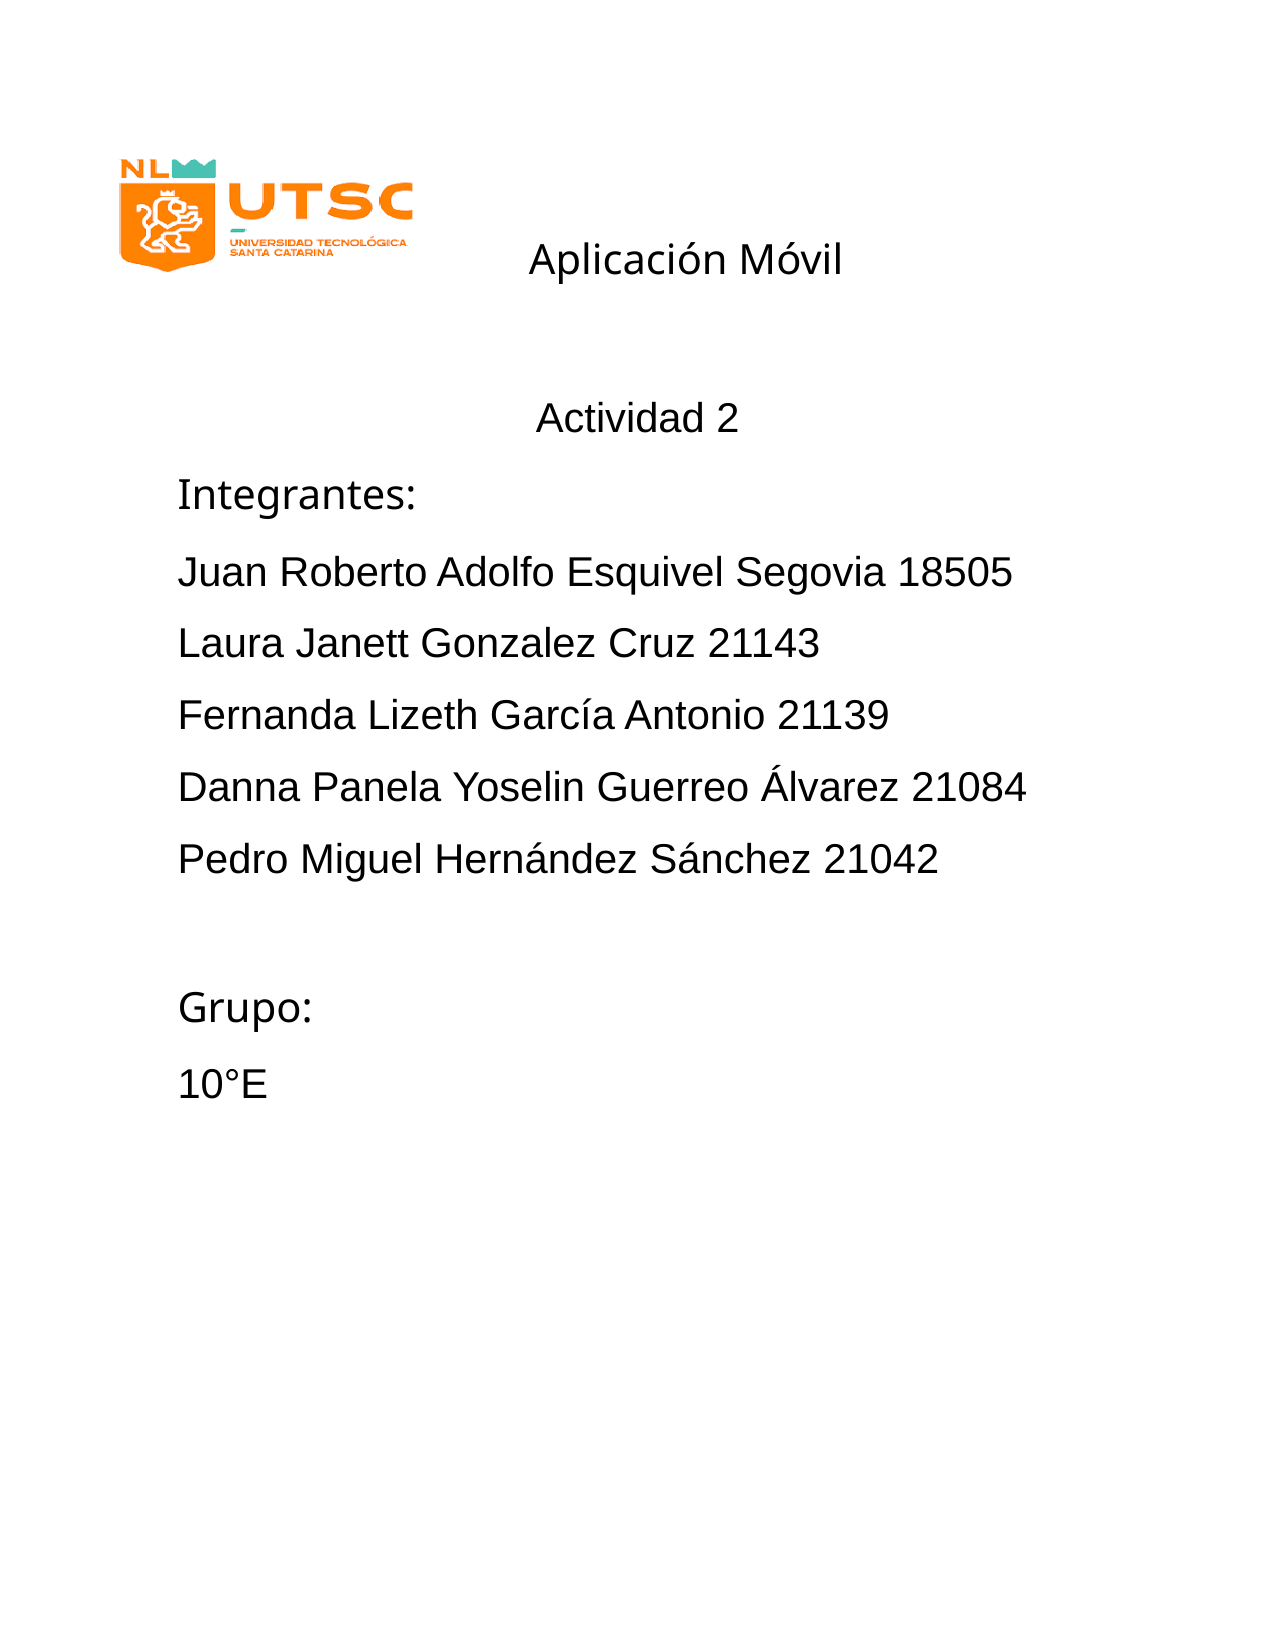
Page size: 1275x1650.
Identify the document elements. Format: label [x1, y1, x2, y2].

picture [112, 147, 413, 282]
